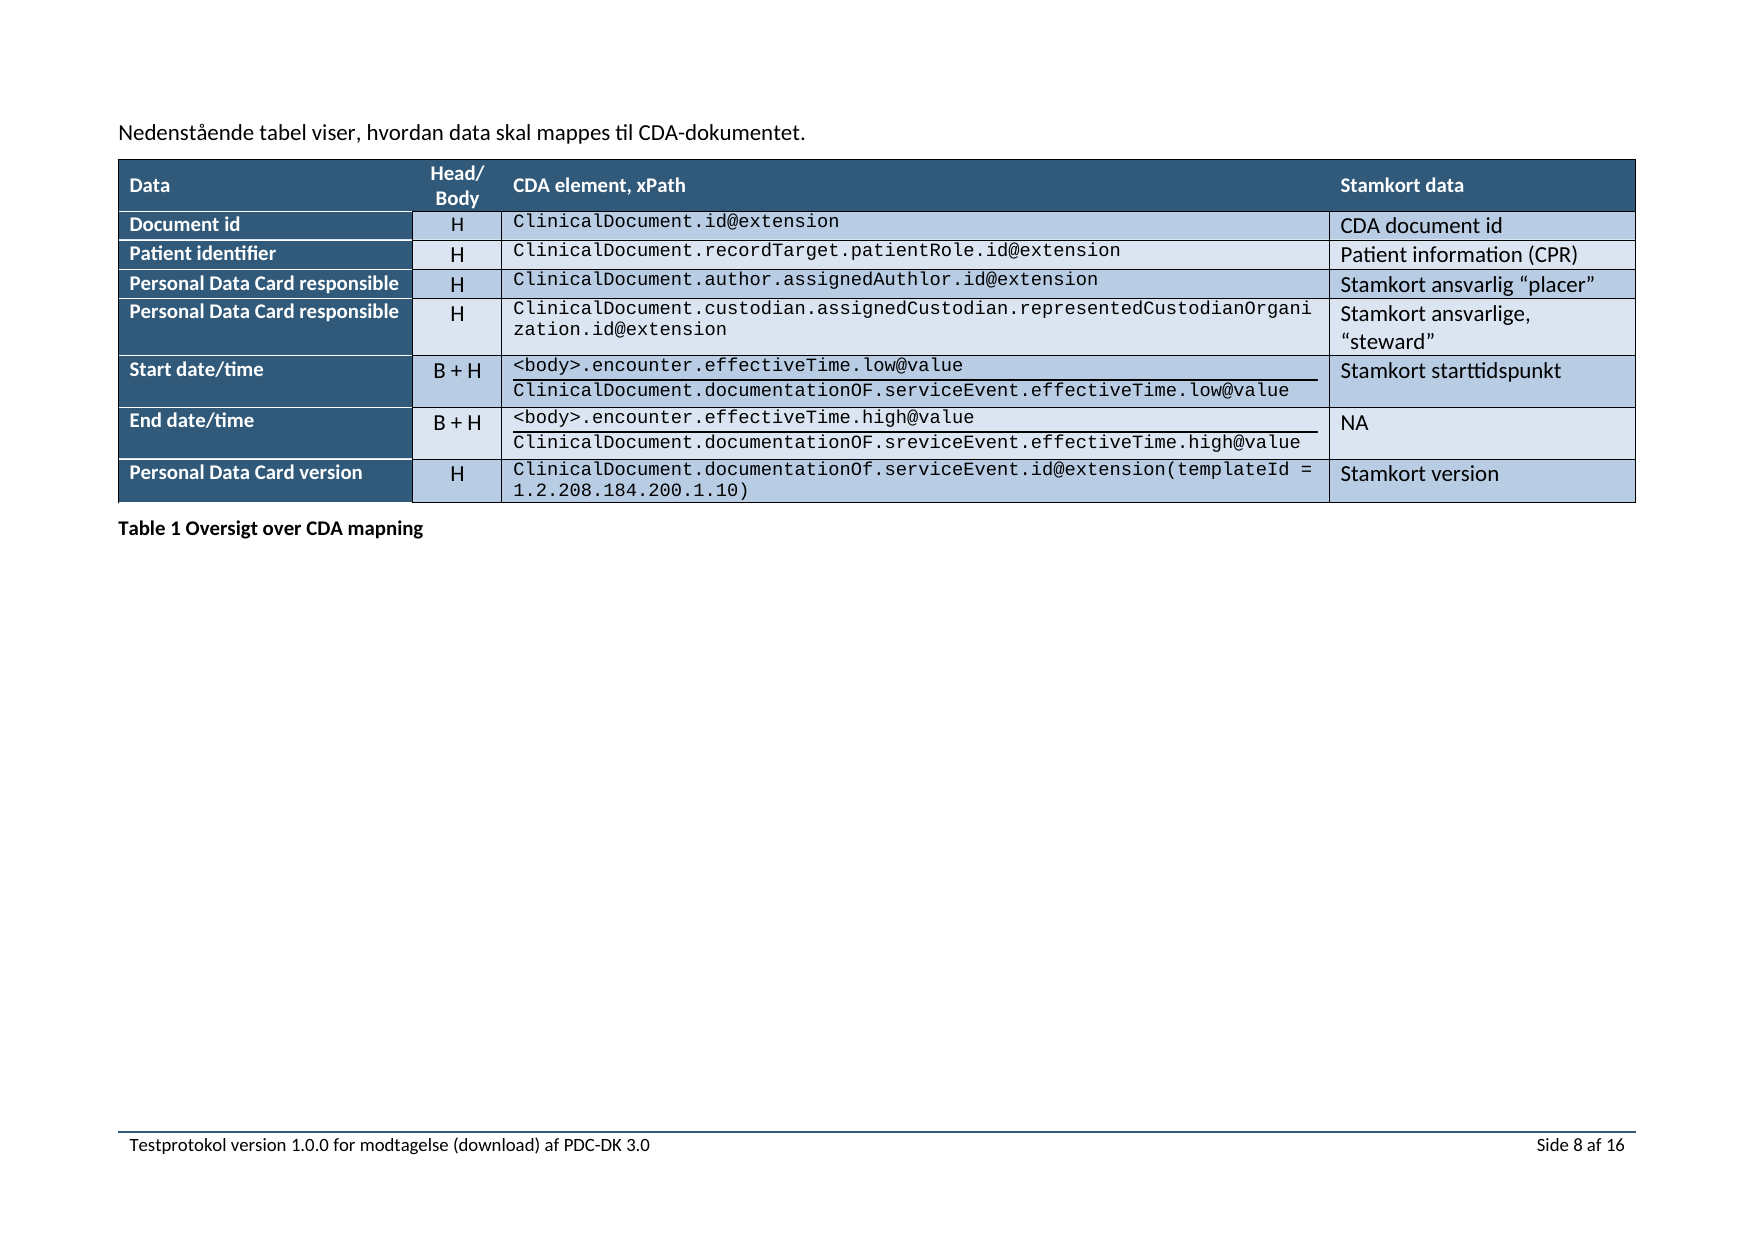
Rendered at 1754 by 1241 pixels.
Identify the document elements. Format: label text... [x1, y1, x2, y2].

table_cell ClinicalDocument.author.assignedAuthlor.id@extension [502, 270, 1329, 298]
table_cell Patient information (CPR) [1330, 241, 1635, 269]
table_cell CDA document id [1330, 212, 1635, 239]
table_header Head/ Body [413, 160, 502, 211]
table_cell Personal Data Card responsible [119, 270, 412, 298]
table_cell Stamkort ansvarlige, “steward” [1330, 299, 1635, 355]
table_cell Patient identifier [119, 241, 412, 269]
table_cell B + H [413, 356, 501, 407]
table_cell H [413, 241, 501, 269]
table_cell ClinicalDocument.id@extension [502, 212, 1329, 239]
table_cell H [413, 460, 501, 502]
text Table 1 Oversigt over CDA mapning [118, 516, 1636, 541]
table_cell H [413, 212, 501, 239]
table_cell Stamkort ansvarlig “placer” [1330, 270, 1635, 298]
table_cell Stamkort starttidspunkt [1330, 356, 1635, 407]
table_cell Personal Data Card version [119, 460, 412, 502]
text Nedenstående tabel viser, hvordan data skal mappes til CDA-dokumentet. [118, 118, 1636, 146]
table_cell H [413, 299, 501, 355]
table_cell ClinicalDocument.custodian.assignedCustodian.representedCustodianOrganization.id@extension [502, 299, 1329, 355]
table_cell <body>.encounter.effectiveTime.low@value ClinicalDocument.documentationOF.serviceEvent.effectiveTime.low@value [502, 356, 1329, 407]
table_cell ClinicalDocument.recordTarget.patientRole.id@extension [502, 241, 1329, 269]
table_header Data [119, 160, 413, 211]
table_cell NA [1330, 408, 1635, 458]
table_cell B + H [413, 408, 501, 458]
table_cell <body>.encounter.effectiveTime.high@value ClinicalDocument.documentationOF.sreviceEvent.effectiveTime.high@value [502, 408, 1329, 458]
table_header Stamkort data [1329, 160, 1635, 211]
table_cell ClinicalDocument.documentationOf.serviceEvent.id@extension(templateId = 1.2.208.184.200.1.10) [502, 460, 1329, 502]
table_cell Personal Data Card responsible [119, 299, 412, 355]
table_cell Stamkort version [1330, 460, 1635, 502]
table_header CDA element, xPath [502, 160, 1329, 211]
table_cell End date/time [119, 408, 412, 458]
table_cell Start date/time [119, 356, 412, 407]
table_cell H [413, 270, 501, 298]
table_cell Document id [119, 212, 412, 239]
